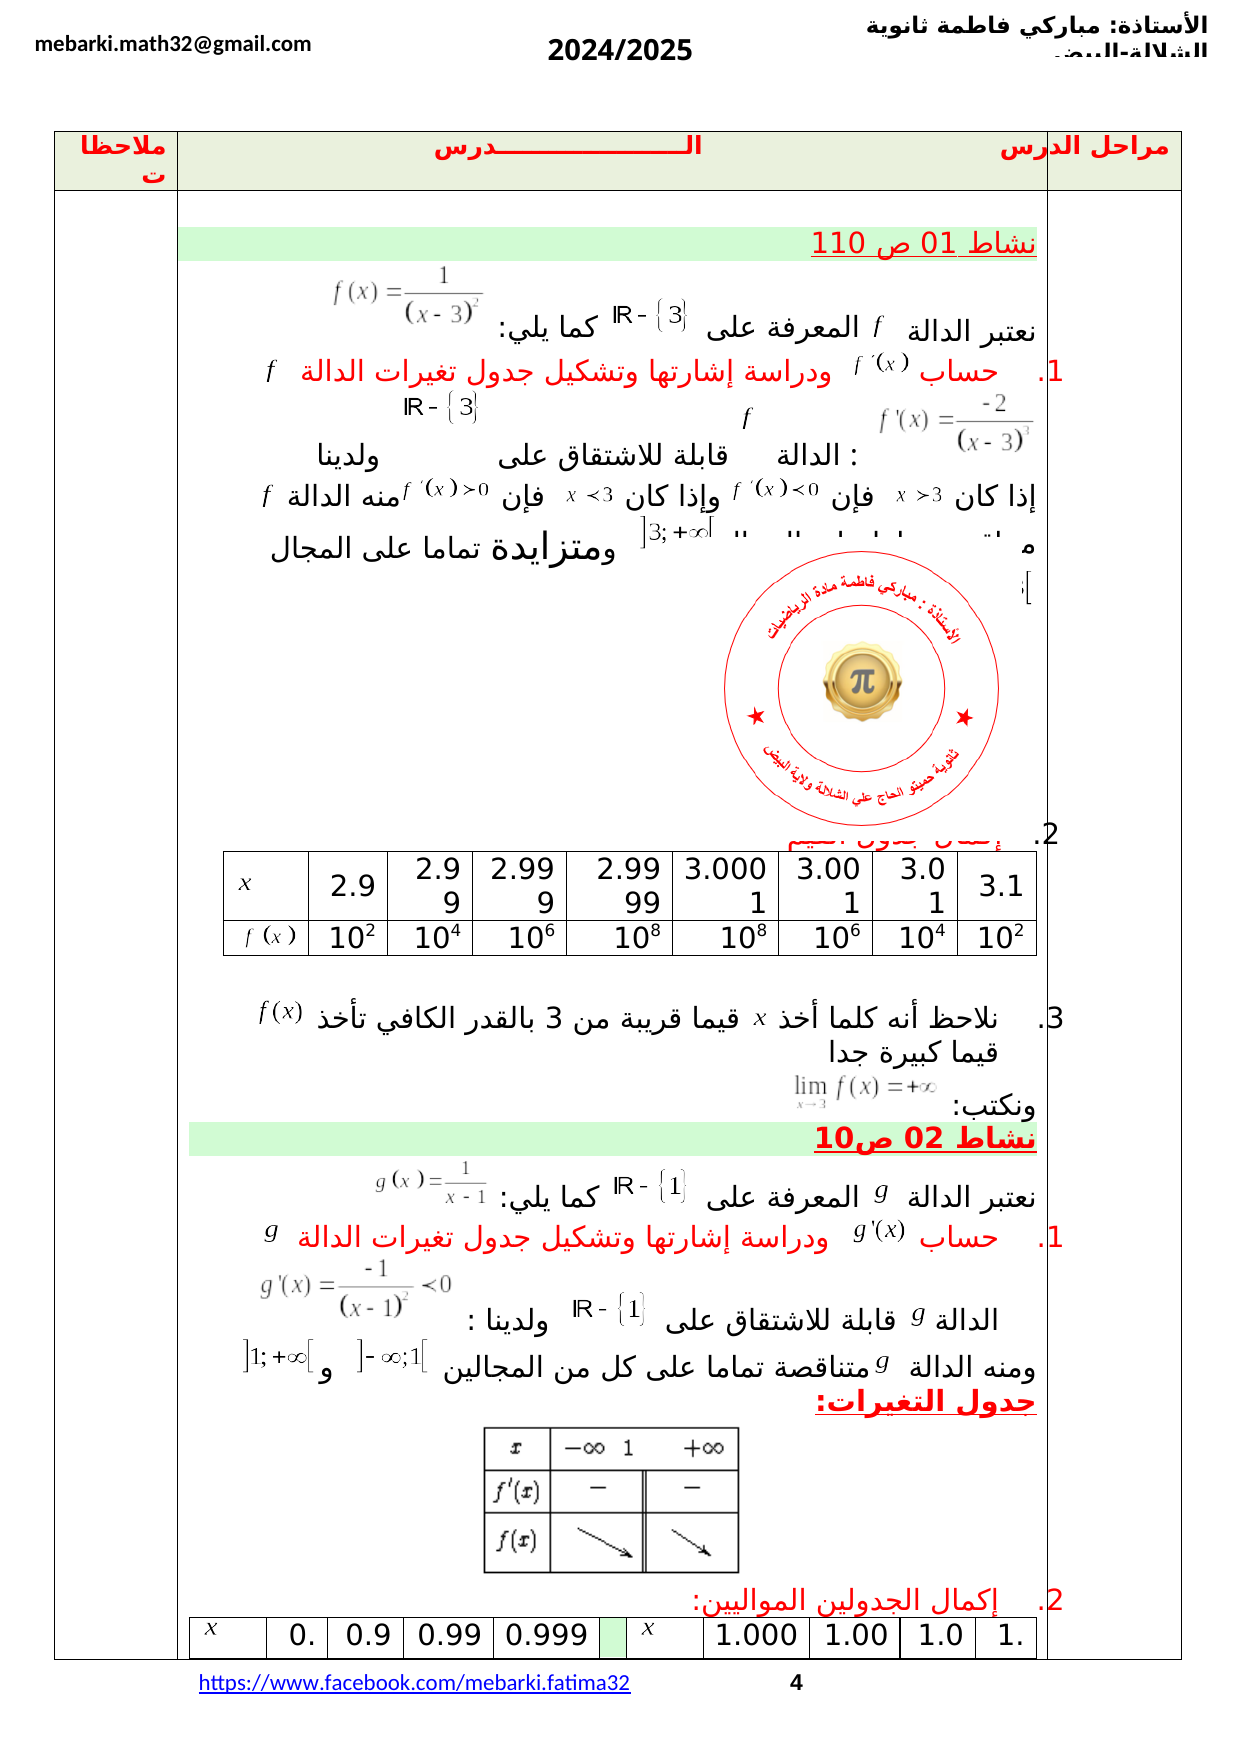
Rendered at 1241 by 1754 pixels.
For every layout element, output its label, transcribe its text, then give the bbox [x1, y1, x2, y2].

table_header الــــــــــــــــــــــدرس [178, 132, 1047, 190]
picture [473, 1418, 752, 1583]
table_header مراحل الدرس [1048, 132, 1181, 190]
table_cell [1048, 191, 1181, 1658]
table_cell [178, 191, 1047, 1658]
table_cell [55, 191, 177, 1658]
table_header ملاحظات [55, 132, 177, 190]
picture [720, 547, 1004, 831]
